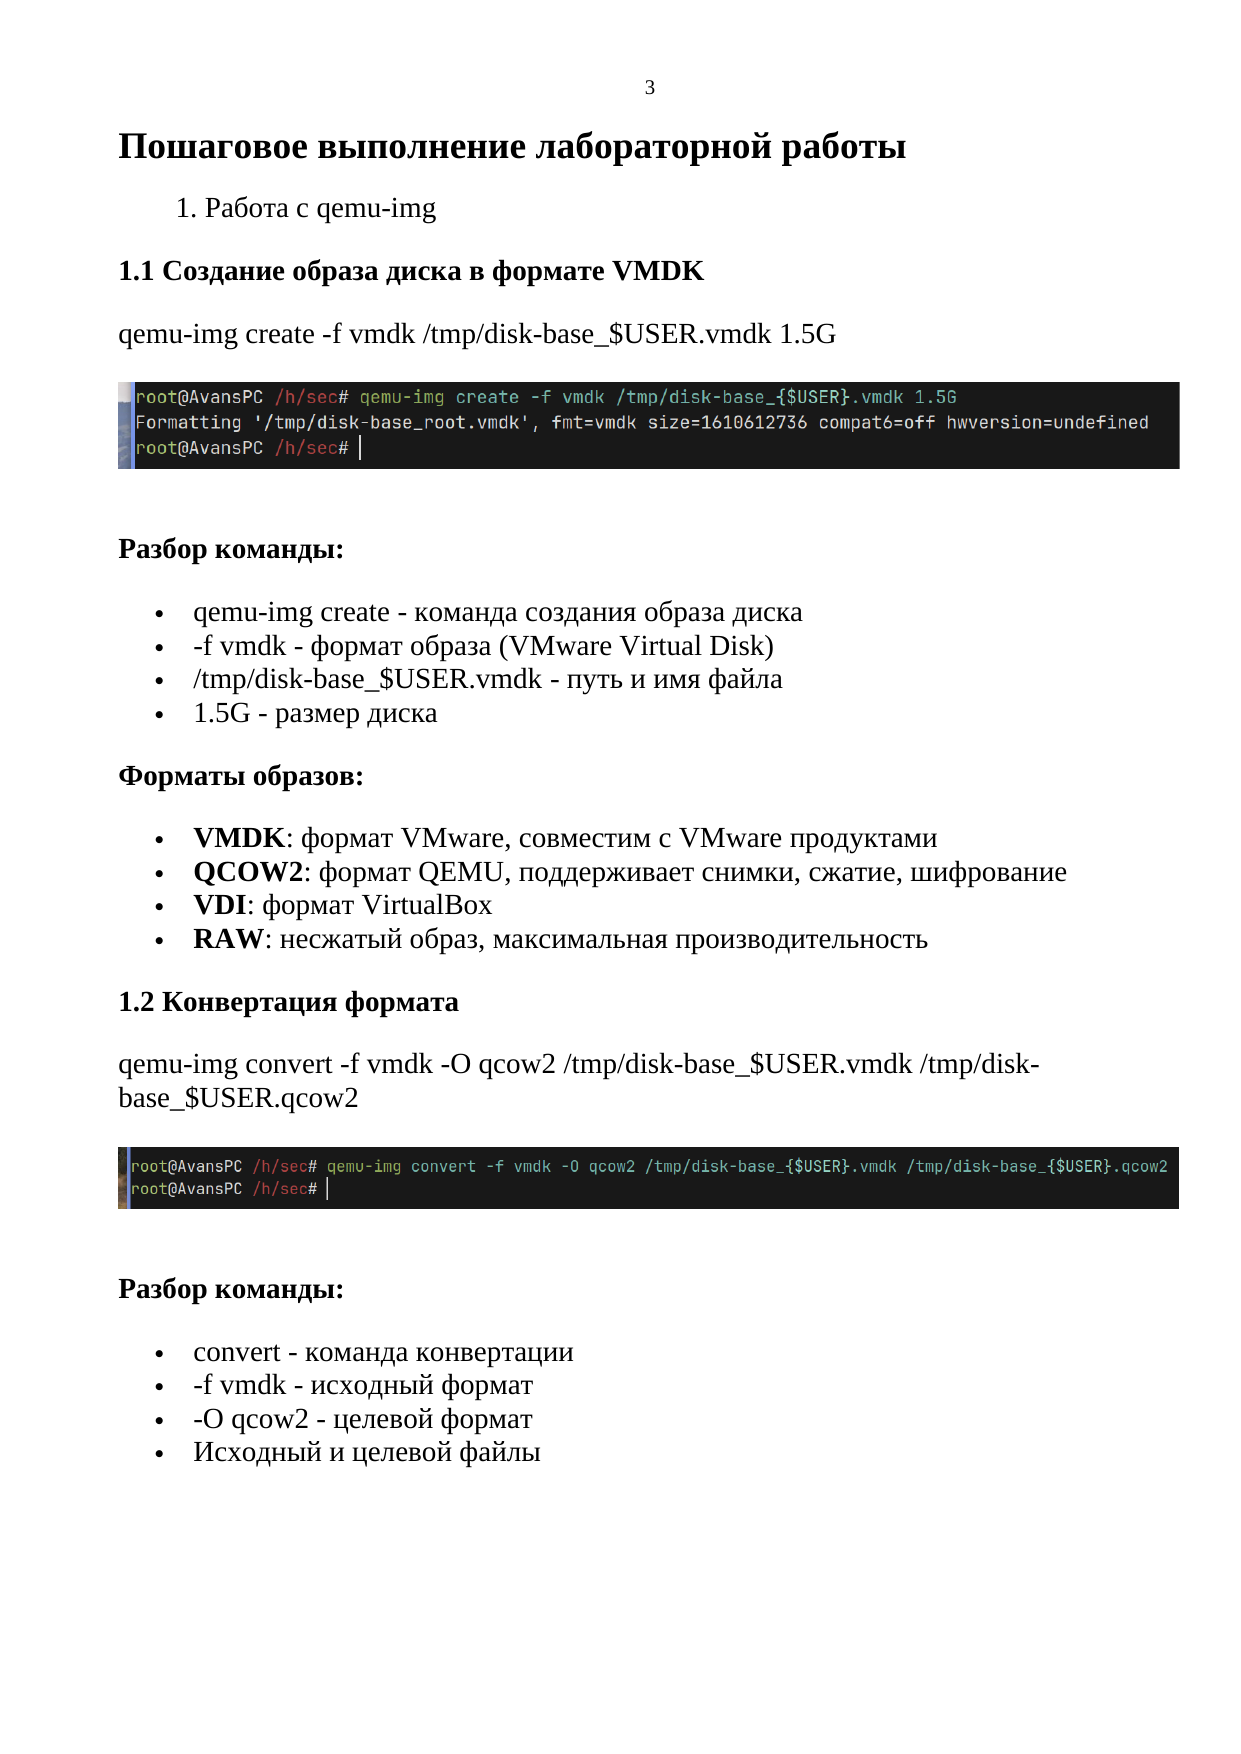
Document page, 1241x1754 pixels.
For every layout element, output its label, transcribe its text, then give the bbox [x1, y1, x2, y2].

text Форматы образов: [118, 758, 1181, 791]
subtitle Пошаговое выполнение лабораторной работы [118, 123, 1181, 166]
list Исходный и целевой файлы [156, 1434, 1181, 1468]
list -f vmdk - формат образа (VMware Virtual Disk) [156, 628, 1181, 661]
list /tmp/disk-base_$USER.vmdk - путь и имя файла [156, 661, 1181, 695]
list -f vmdk - исходный формат [156, 1367, 1181, 1401]
subtitle 1. Работа с qemu-img [175, 190, 1164, 224]
text Разбор команды: [118, 532, 1181, 565]
picture [118, 1147, 1179, 1209]
subtitle 1.2 Конвертация формата [118, 984, 1181, 1017]
list -O qcow2 - целевой формат [156, 1401, 1181, 1434]
list VDI: формат VirtualBox [156, 887, 1181, 921]
text qemu-img create -f vmdk /tmp/disk-base_$USER.vmdk 1.5G [118, 316, 1181, 349]
picture [118, 382, 1180, 469]
subtitle 1.1 Создание образа диска в формате VMDK [118, 253, 1181, 287]
text Разбор команды: [118, 1271, 1181, 1305]
list RAW: несжатый образ, максимальная производительность [156, 921, 1181, 954]
text qemu-img convert -f vmdk -O qcow2 /tmp/disk-base_$USER.vmdk /tmp/disk-base_$USER.qcow2 [118, 1046, 1181, 1113]
list convert - команда конвертации [156, 1334, 1181, 1367]
list VMDK: формат VMware, совместим с VMware продуктами [156, 820, 1181, 854]
list QCOW2: формат QEMU, поддерживает снимки, сжатие, шифрование [156, 854, 1181, 887]
list 1.5G - размер диска [156, 695, 1181, 728]
list qemu-img create - команда создания образа диска [156, 594, 1181, 628]
